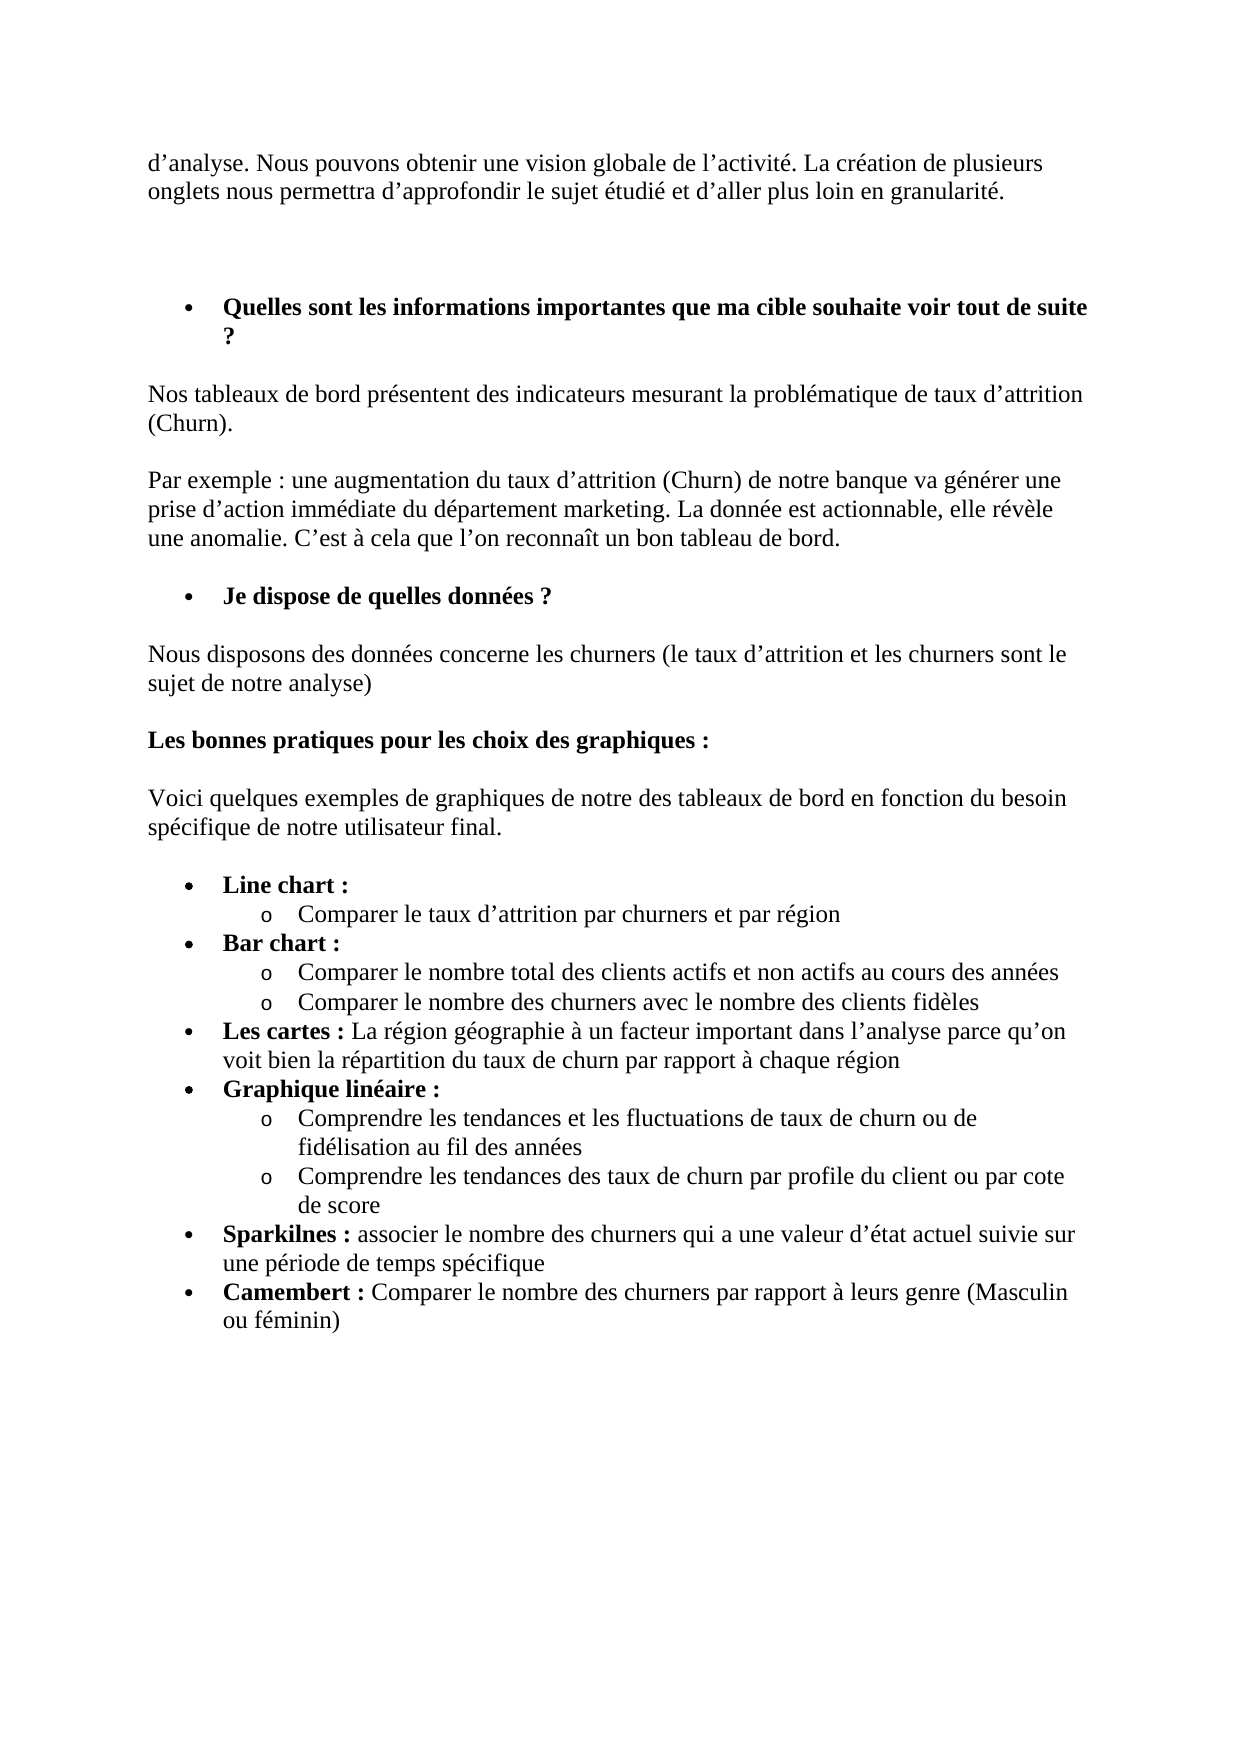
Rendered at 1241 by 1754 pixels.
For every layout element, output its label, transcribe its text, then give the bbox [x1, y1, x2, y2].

text Voici quelques exemples de graphiques de notre des tableaux de bord en fonction du besoin spécifique de notre utilisateur final. [148, 783, 1093, 841]
text Nous disposons des données concerne les churners (le taux d’attrition et les churners sont le sujet de notre analyse) [148, 639, 1093, 696]
list Quelles sont les informations importantes que ma cible souhaite voir tout de suite ? [185, 292, 1093, 350]
list Comparer le nombre des churners avec le nombre des clients fidèles [260, 987, 1093, 1016]
list Comparer le taux d’attrition par churners et par région [260, 899, 1093, 928]
text Les bonnes pratiques pour les choix des graphiques : [148, 726, 1093, 754]
list Sparkilnes : associer le nombre des churners qui a une valeur d’état actuel suivie sur une période de temps spécifique [185, 1219, 1093, 1277]
list Je dispose de quelles données ? [185, 581, 1093, 610]
list Line chart : [185, 870, 1093, 899]
list Comprendre les tendances des taux de churn par profile du client ou par cote de score [260, 1161, 1093, 1219]
list Comparer le nombre total des clients actifs et non actifs au cours des années [260, 957, 1093, 987]
text Par exemple : une augmentation du taux d’attrition (Churn) de notre banque va générer une prise d’action immédiate du département marketing. La donnée est actionnable, elle révèle une anomalie. C’est à cela que l’on reconnaît un bon tableau de bord. [148, 466, 1093, 552]
list Les cartes : La région géographie à un facteur important dans l’analyse parce qu’on voit bien la répartition du taux de churn par rapport à chaque région [185, 1016, 1093, 1074]
list Bar chart : [185, 928, 1093, 957]
list Comprendre les tendances et les fluctuations de taux de churn ou de fidélisation au fil des années [260, 1103, 1093, 1161]
text Nos tableaux de bord présentent des indicateurs mesurant la problématique de taux d’attrition (Churn). [148, 379, 1093, 436]
list Camembert : Comparer le nombre des churners par rapport à leurs genre (Masculin ou féminin) [185, 1277, 1093, 1334]
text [148, 148, 1093, 205]
list Graphique linéaire : [185, 1074, 1093, 1103]
